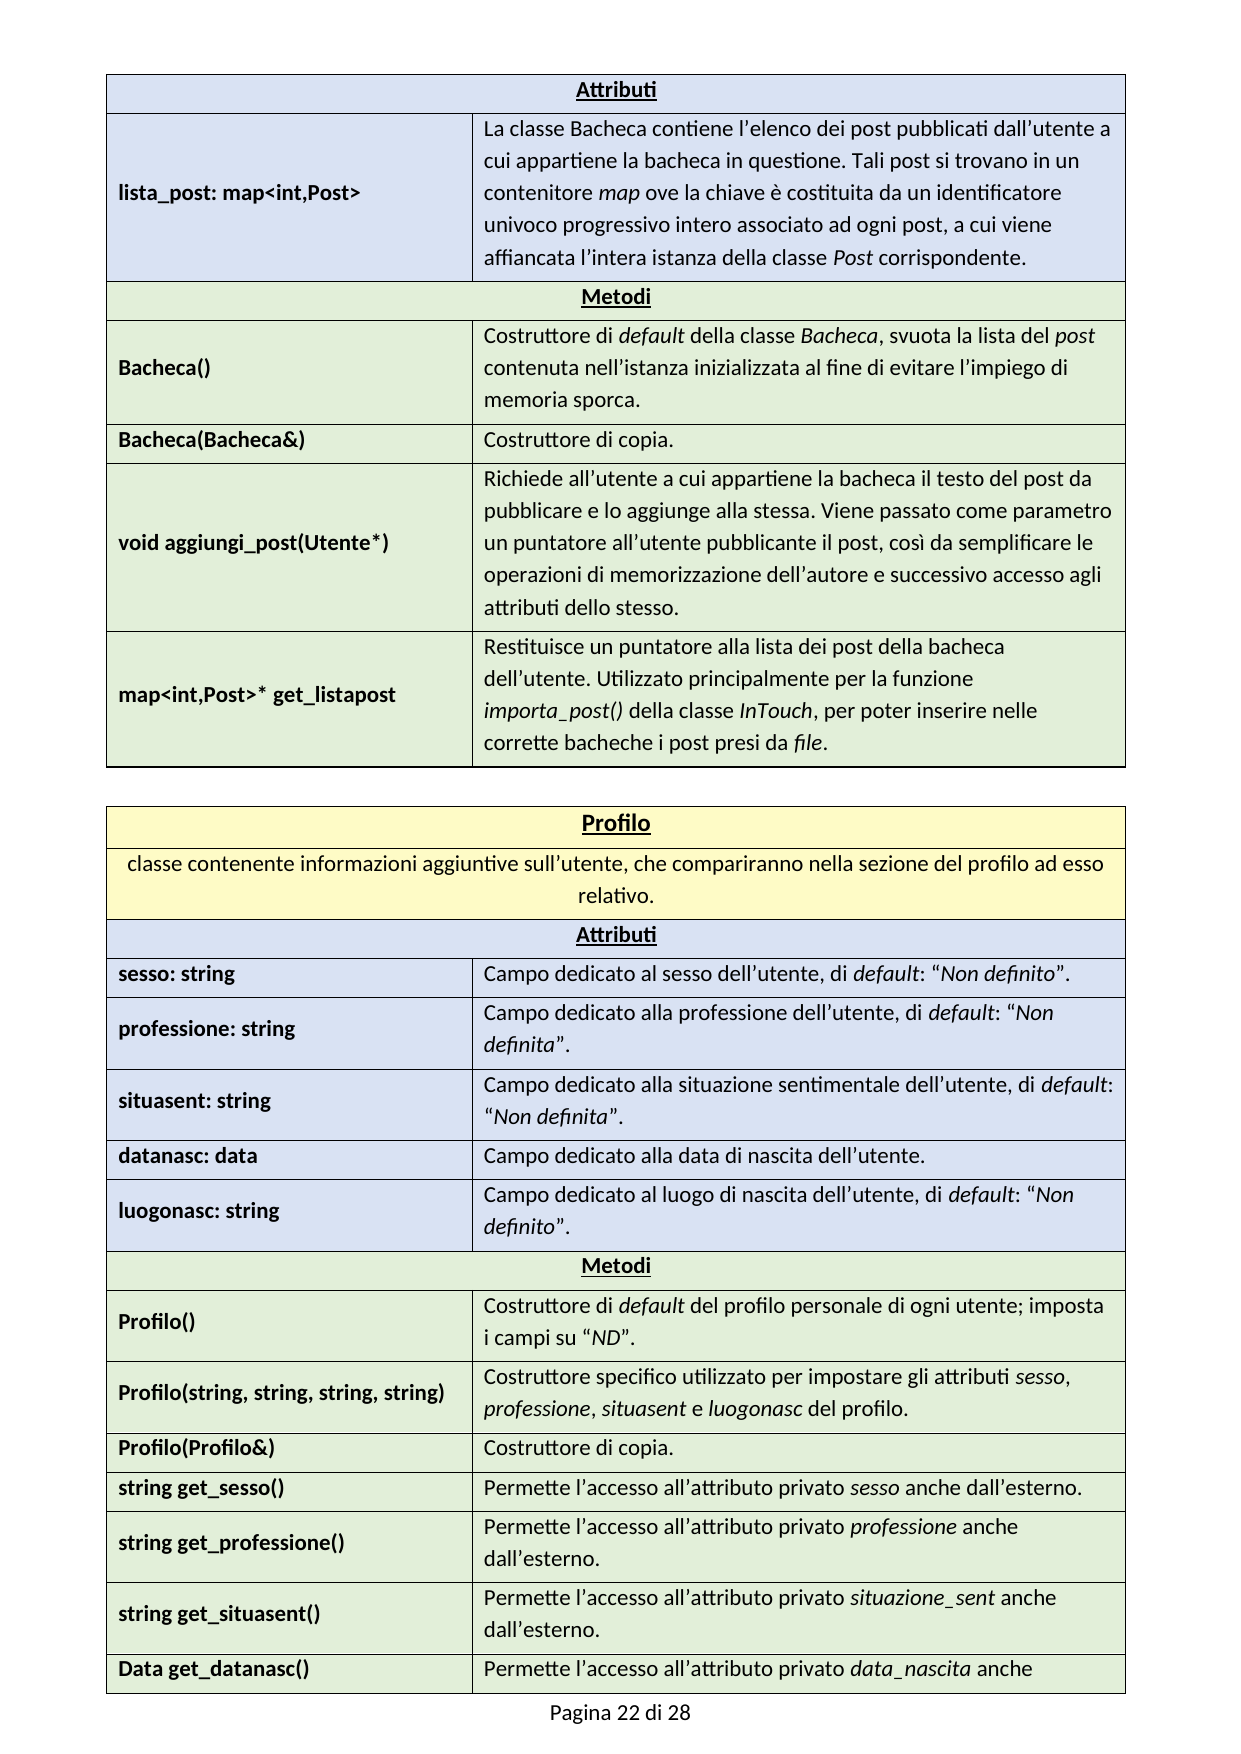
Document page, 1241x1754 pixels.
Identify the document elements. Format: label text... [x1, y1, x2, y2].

table_cell string get_situasent() [107, 1583, 472, 1653]
table_cell situasent: string [107, 1070, 472, 1140]
table_cell Costruttore di copia. [473, 425, 1125, 463]
table_cell Profilo() [107, 1291, 472, 1361]
table_cell Campo dedicato al luogo di nascita dell’utente, di default: “Non definito”. [473, 1180, 1125, 1251]
table_cell Richiede all’utente a cui appartiene la bacheca il testo del post da pubblicare e lo aggiunge alla stessa. Viene passato come parametro un puntatore all’utente pubblicante il post, così da semplificare le operazioni di memorizzazione dell’autore e successivo accesso agli attributi dello stesso. [473, 464, 1125, 631]
table_cell classe contenente informazioni aggiuntive sull’utente, che compariranno nella sezione del profilo ad esso relativo. [107, 849, 1125, 919]
table_cell Costruttore di default della classe Bacheca, svuota la lista del post contenuta nell’istanza inizializzata al fine di evitare l’impiego di memoria sporca. [473, 321, 1125, 424]
table_cell string get_professione() [107, 1512, 472, 1582]
table_cell Attributi [107, 75, 1125, 113]
table_cell Bacheca() [107, 321, 472, 424]
table_cell Campo dedicato alla situazione sentimentale dell’utente, di default: “Non definita”. [473, 1070, 1125, 1140]
table_cell Attributi [107, 920, 1125, 958]
table_cell Campo dedicato alla professione dell’utente, di default: “Non definita”. [473, 998, 1125, 1069]
table_cell lista_post: map<int,Post> [107, 114, 472, 281]
table_cell Data get_datanasc() [107, 1655, 472, 1693]
table_header Profilo [107, 807, 1125, 848]
table_cell La classe Bacheca contiene l’elenco dei post pubblicati dall’utente a cui appartiene la bacheca in questione. Tali post si trovano in un contenitore map ove la chiave è costituita da un identificatore univoco progressivo intero associato ad ogni post, a cui viene affiancata l’intera istanza della classe Post corrispondente. [473, 114, 1125, 281]
table_cell map<int,Post>* get_listapost [107, 632, 472, 766]
table_cell Costruttore di default del profilo personale di ogni utente; imposta i campi su “ND”. [473, 1291, 1125, 1361]
table_cell void aggiungi_post(Utente*) [107, 464, 472, 631]
table_cell luogonasc: string [107, 1180, 472, 1251]
table_cell Metodi [107, 282, 1125, 320]
table_cell Permette l’accesso all’attributo privato data_nascita anche dall’esterno. [473, 1655, 1125, 1693]
table_cell sesso: string [107, 959, 472, 997]
table_cell Metodi [107, 1252, 1125, 1290]
table_cell Bacheca(Bacheca&) [107, 425, 472, 463]
table_cell Campo dedicato alla data di nascita dell’utente. [473, 1141, 1125, 1179]
table_cell Profilo(string, string, string, string) [107, 1362, 472, 1432]
table_cell Campo dedicato al sesso dell’utente, di default: “Non definito”. [473, 959, 1125, 997]
table_cell Permette l’accesso all’attributo privato sesso anche dall’esterno. [473, 1473, 1125, 1511]
table_cell Costruttore specifico utilizzato per impostare gli attributi sesso, professione, situasent e luogonasc del profilo. [473, 1362, 1125, 1432]
table_cell Permette l’accesso all’attributo privato professione anche dall’esterno. [473, 1512, 1125, 1582]
table_cell Permette l’accesso all’attributo privato situazione_sent anche dall’esterno. [473, 1583, 1125, 1653]
table_cell datanasc: data [107, 1141, 472, 1179]
table_cell Costruttore di copia. [473, 1434, 1125, 1472]
table_cell professione: string [107, 998, 472, 1069]
table_cell Restituisce un puntatore alla lista dei post della bacheca dell’utente. Utilizzato principalmente per la funzione importa_post() della classe InTouch, per poter inserire nelle corrette bacheche i post presi da file. [473, 632, 1125, 766]
table_cell string get_sesso() [107, 1473, 472, 1511]
table_cell Profilo(Profilo&) [107, 1434, 472, 1472]
